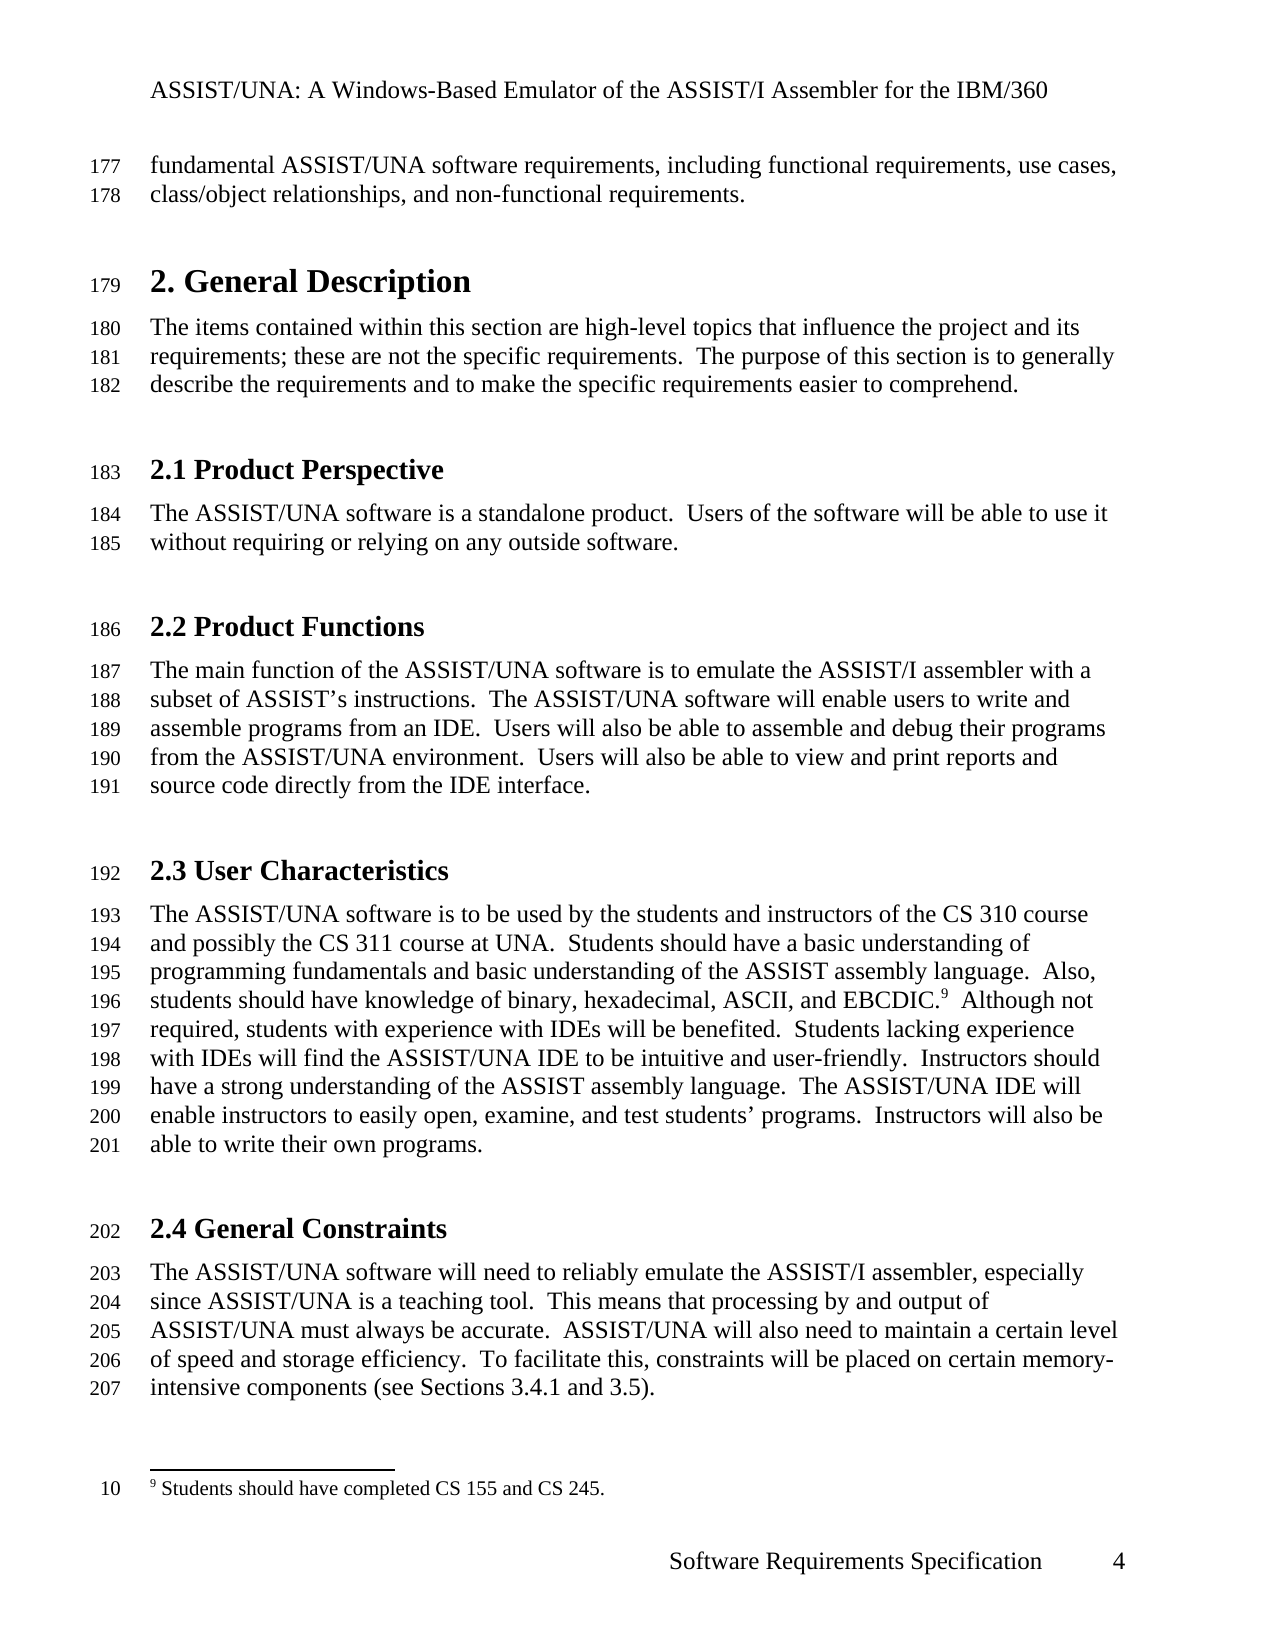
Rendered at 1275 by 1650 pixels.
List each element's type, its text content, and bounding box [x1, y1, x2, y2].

text The ASSIST/UNA software is to be used by the students and instructors of the CS 310 course and possibly the CS 311 course at UNA. Students should have a basic understanding of programming fundamentals and basic understanding of the ASSIST assembly language. Also, students should have knowledge of binary, hexadecimal, ASCII, and EBCDIC. Although not required, students with experience with IDEs will be benefited. Students lacking experience with IDEs will find the ASSIST/UNA IDE to be intuitive and user-friendly. Instructors should have a strong understanding of the ASSIST assembly language. The ASSIST/UNA IDE will enable instructors to easily open, examine, and test students’ programs. Instructors will also be able to write their own programs. [150, 899, 1125, 1158]
text The main function of the ASSIST/UNA software is to emulate the ASSIST/I assembler with a subset of ASSIST’s instructions. The ASSIST/UNA software will enable users to write and assemble programs from an IDE. Users will also be able to assemble and debug their programs from the ASSIST/UNA environment. Users will also be able to view and print reports and source code directly from the IDE interface. [150, 655, 1125, 799]
subtitle 2.2 Product Functions [150, 609, 1125, 643]
text The ASSIST/UNA software is a standalone product. Users of the software will be able to use it without requiring or relying on any outside software. [150, 498, 1125, 556]
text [150, 150, 1125, 207]
text The ASSIST/UNA software will need to reliably emulate the ASSIST/I assembler, especially since ASSIST/UNA is a teaching tool. This means that processing by and output of ASSIST/UNA must always be accurate. ASSIST/UNA will also need to maintain a certain level of speed and storage efficiency. To facilitate this, constraints will be placed on certain memory-intensive components (see Sections 3.4.1 and 3.5). [150, 1257, 1125, 1401]
subtitle 2.1 Product Perspective [150, 452, 1125, 486]
subtitle 2.3 User Characteristics [150, 853, 1125, 886]
text The items contained within this section are high-level topics that influence the project and its requirements; these are not the specific requirements. The purpose of this section is to generally describe the requirements and to make the specific requirements easier to comprehend. [150, 312, 1125, 398]
subtitle 2. General Description [150, 261, 1125, 299]
subtitle 2.4 General Constraints [150, 1211, 1125, 1245]
